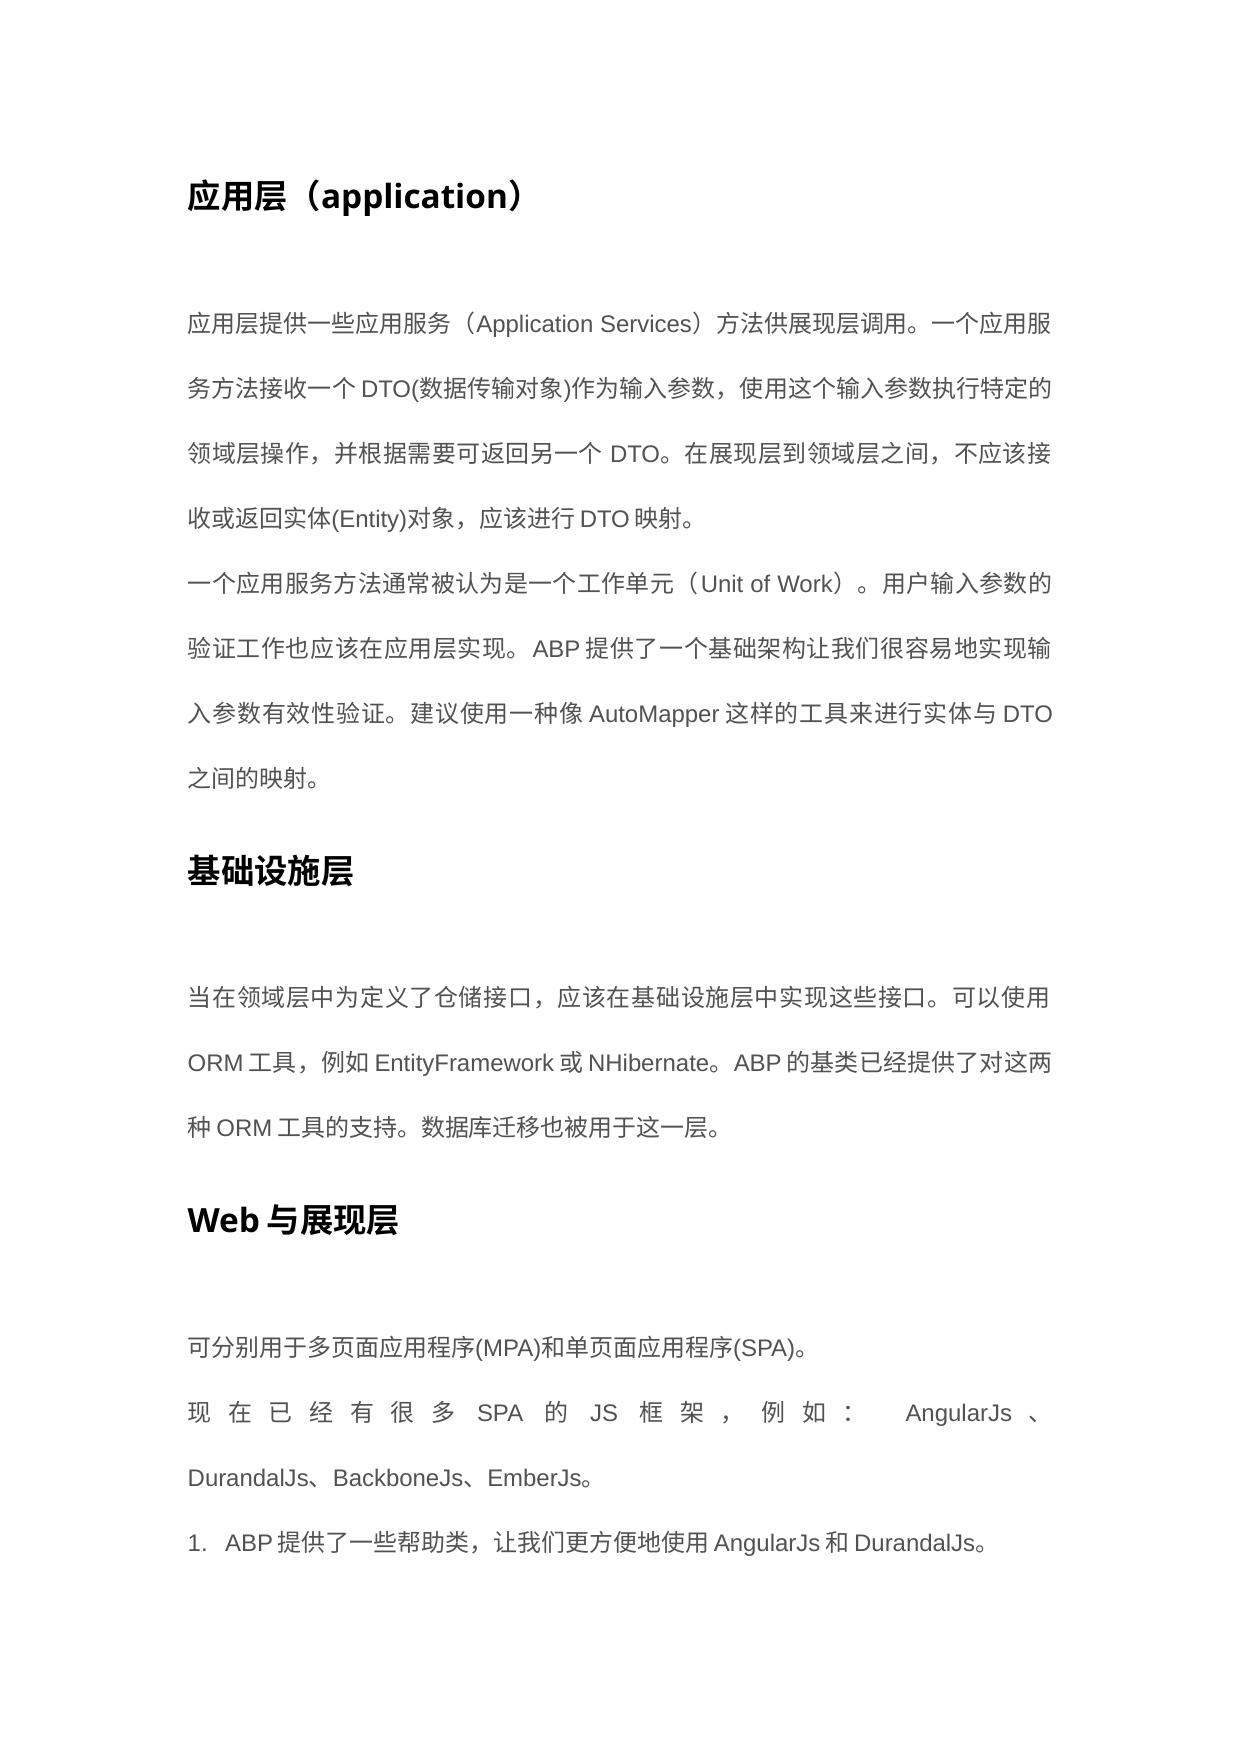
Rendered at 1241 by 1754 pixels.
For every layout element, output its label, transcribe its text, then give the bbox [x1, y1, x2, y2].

subtitle 基础设施层 [187, 836, 1053, 901]
list ABP提供了一些帮助类，让我们更方便地使用AngularJs和DurandalJs。 [187, 1508, 1053, 1573]
subtitle Web与展现层 [187, 1186, 1053, 1251]
text 当在领域层中为定义了仓储接口，应该在基础设施层中实现这些接口。可以使用ORM工具，例如EntityFramework或NHibernate。ABP的基类已经提供了对这两种ORM工具的支持。数据库迁移也被用于这一层。 [187, 964, 1053, 1159]
text 一个应用服务方法通常被认为是一个工作单元（Unit of Work）。用户输入参数的验证工作也应该在应用层实现。ABP提供了一个基础架构让我们很容易地实现输入参数有效性验证。建议使用一种像AutoMapper这样的工具来进行实体与DTO之间的映射。 [187, 549, 1053, 809]
text 现在已经有很多SPA的JS框架，例如： AngularJs、 DurandalJs、BackboneJs、EmberJs。 [187, 1378, 1053, 1508]
subtitle 应用层（application） [187, 162, 1053, 227]
text 可分别用于多页面应用程序(MPA)和单页面应用程序(SPA)。 [187, 1313, 1053, 1378]
text 应用层提供一些应用服务（Application Services）方法供展现层调用。一个应用服务方法接收一个DTO(数据传输对象)作为输入参数，使用这个输入参数执行特定的领域层操作，并根据需要可返回另一个DTO。在展现层到领域层之间，不应该接收或返回实体(Entity)对象，应该进行DTO映射。 [187, 289, 1053, 549]
